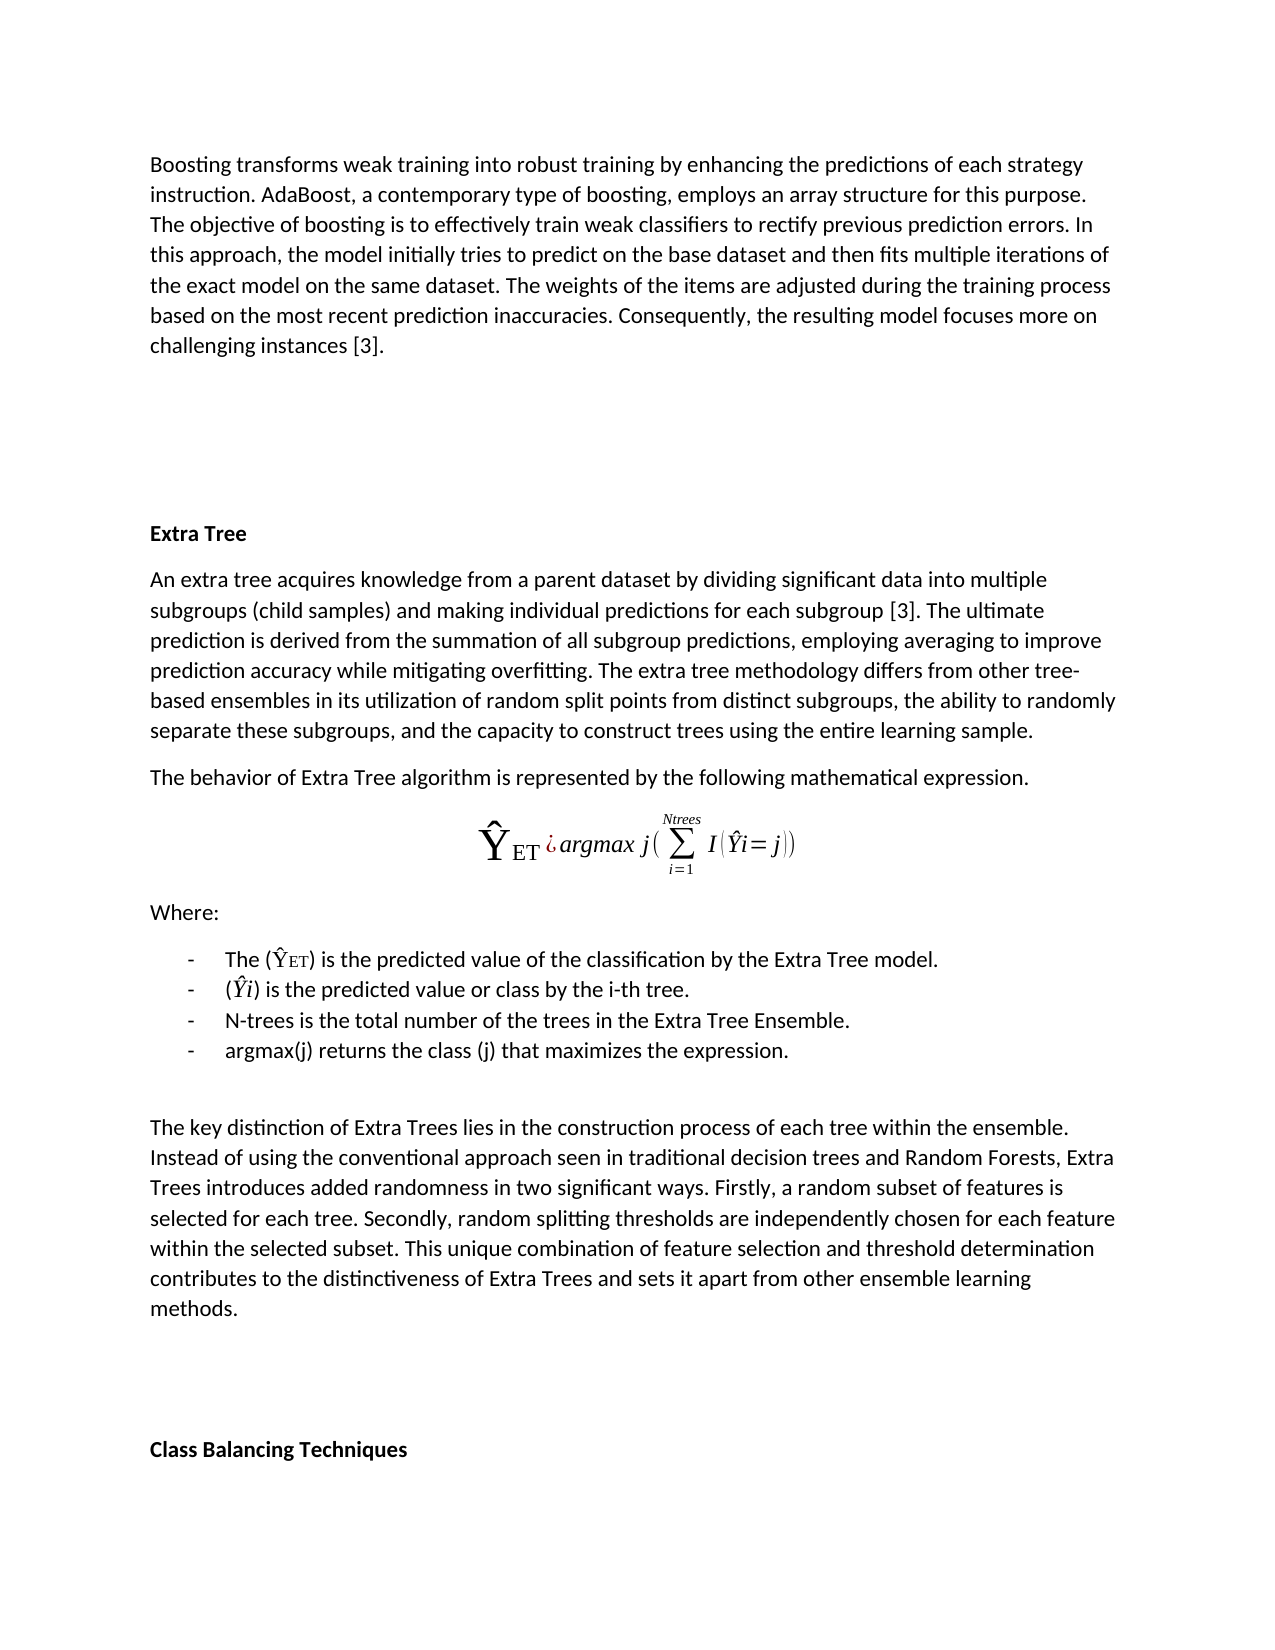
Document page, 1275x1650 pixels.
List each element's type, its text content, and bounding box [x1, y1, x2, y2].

list () is the predicted value or class by the i-th tree. [187, 976, 1125, 1004]
text The behavior of Extra Tree algorithm is represented by the following mathematical expression. [150, 763, 1125, 792]
text Class Balancing Techniques [150, 1435, 1125, 1463]
text Extra Tree [150, 519, 1125, 547]
text An extra tree acquires knowledge from a parent dataset by dividing significant data into multiple subgroups (child samples) and making individual predictions for each subgroup. The ultimate prediction is derived from the summation of all subgroup predictions, employing averaging to improve prediction accuracy while mitigating overfitting. The extra tree methodology differs from other tree-based ensembles in its utilization of random split points from distinct subgroups, the ability to randomly separate these subgroups, and the capacity to construct trees using the entire learning sample. [150, 566, 1125, 745]
text ŶET [150, 810, 1125, 878]
list N-trees is the total number of the trees in the Extra Tree Ensemble. [187, 1006, 1125, 1034]
text Boosting transforms weak training into robust training by enhancing the predictions of each strategy instruction. AdaBoost, a contemporary type of boosting, employs an array structure for this purpose. The objective of boosting is to effectively train weak classifiers to rectify previous prediction errors. In this approach, the model initially tries to predict on the base dataset and then fits multiple iterations of the exact model on the same dataset. The weights of the items are adjusted during the training process based on the most recent prediction inaccuracies. Consequently, the resulting model focuses more on challenging instances. [150, 150, 1125, 359]
text Where: [150, 898, 1125, 927]
list The (ŶET) is the predicted value of the classification by the Extra Tree model. [187, 945, 1125, 973]
text The key distinction of Extra Trees lies in the construction process of each tree within the ensemble. Instead of using the conventional approach seen in traditional decision trees and Random Forests, Extra Trees introduces added randomness in two significant ways. Firstly, a random subset of features is selected for each tree. Secondly, random splitting thresholds are independently chosen for each feature within the selected subset. This unique combination of feature selection and threshold determination contributes to the distinctiveness of Extra Trees and sets it apart from other ensemble learning methods. [150, 1113, 1125, 1322]
list argmax(j) returns the class (j) that maximizes the expression. [187, 1036, 1125, 1064]
